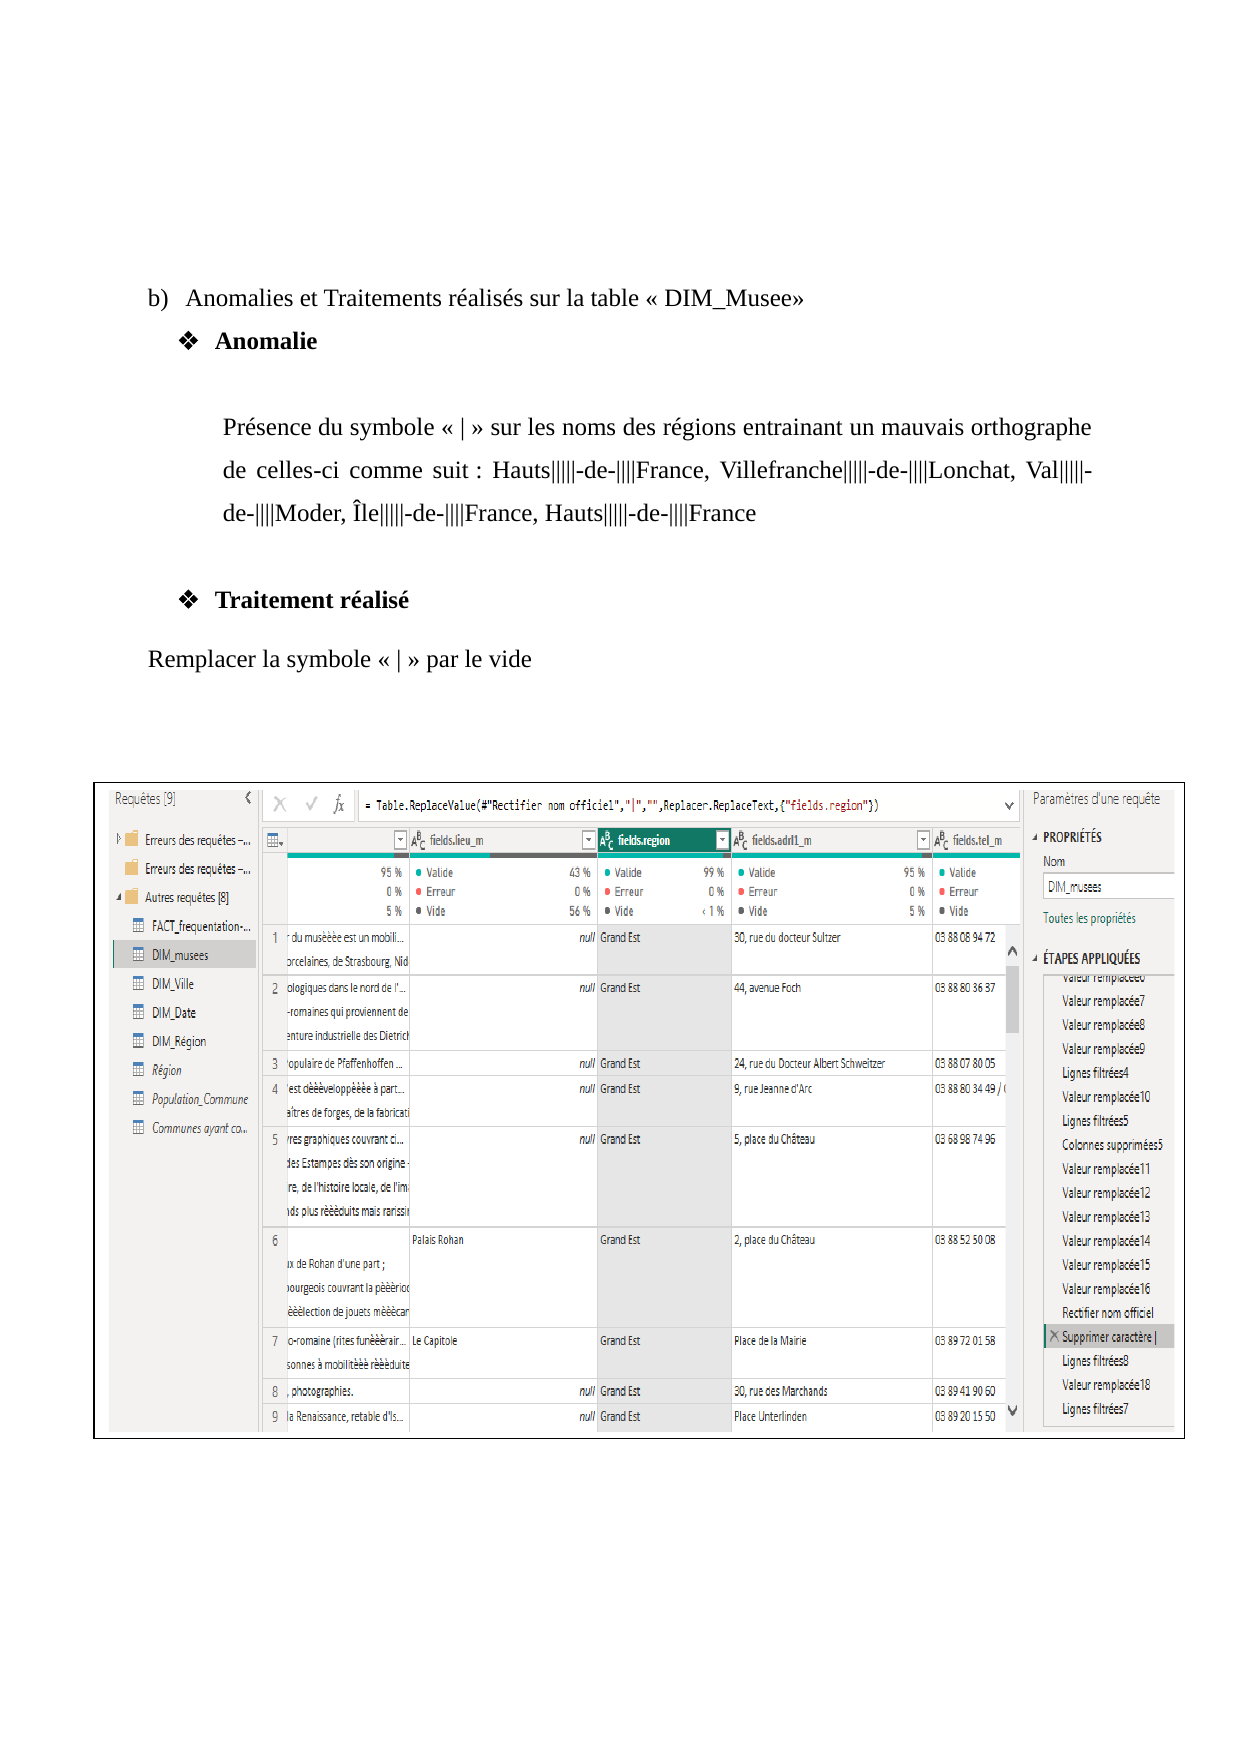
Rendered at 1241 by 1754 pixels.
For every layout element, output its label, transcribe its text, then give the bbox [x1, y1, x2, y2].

list Anomalies et Traitements réalisés sur la table « DIM_Musee» [148, 283, 1093, 312]
text Remplacer la symbole « | » par le vide [148, 644, 1093, 673]
list Présence du symbole « | » sur les noms des régions entrainant un mauvais orthographe de celles-ci comme suit : Hauts|||||-de-||||France, Villefranche|||||-de-||||Lonchat, Val|||||-de-||||Moder, Île|||||-de-||||France, Hauts|||||-de-||||France [223, 412, 1093, 527]
list Anomalie [177, 326, 1093, 355]
list Traitement réalisé [177, 585, 1093, 613]
picture [108, 790, 1175, 1432]
